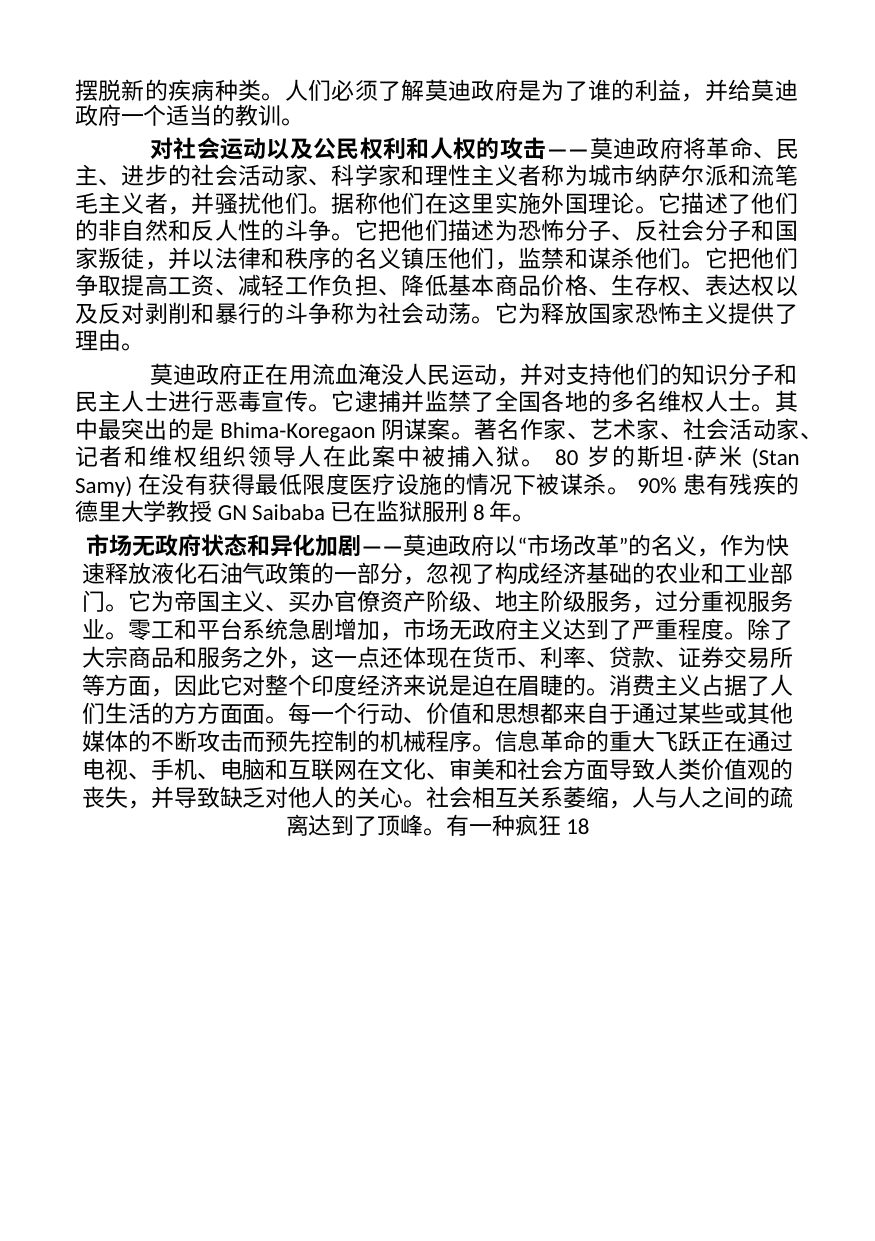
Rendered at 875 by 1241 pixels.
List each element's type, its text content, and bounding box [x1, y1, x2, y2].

text 摆脱新的疾病种类。人们必须了解莫迪政府是为了谁的利益，并给莫迪政府一个适当的教训。 [75, 79, 800, 130]
text 莫迪政府正在用流血淹没人民运动，并对支持他们的知识分子和民主人士进行恶毒宣传。它逮捕并监禁了全国各地的多名维权人士。其中最突出的是 Bhima-Koregaon 阴谋案。著名作家、艺术家、社会活动家、记者和维权组织领导人在此案中被捕入狱。 80 岁的斯坦·萨米 (Stan Samy) 在没有获得最低限度医疗设施的情况下被谋杀。 90% 患有残疾的德里大学教授 GN Saibaba 已在监狱服刑 8 年。 [75, 362, 800, 527]
text 对社会运动以及公民权利和人权的攻击——莫迪政府将革命、民主、进步的社会活动家、科学家和理性主义者称为城市纳萨尔派和流笔毛主义者，并骚扰他们。据称他们在这里实施外国理论。它描述了他们的非自然和反人性的斗争。它把他们描述为恐怖分子、反社会分子和国家叛徒，并以法律和秩序的名义镇压他们，监禁和谋杀他们。它把他们争取提高工资、减轻工作负担、降低基本商品价格、生存权、表达权以及反对剥削和暴行的斗争称为社会动荡。它为释放国家恐怖主义提供了理由。 [75, 135, 800, 355]
text 市场无政府状态和异化加剧——莫迪政府以“市场改革”的名义，作为快速释放液化石油气政策的一部分，忽视了构成经济基础的农业和工业部门。它为帝国主义、买办官僚资产阶级、地主阶级服务，过分重视服务业。零工和平台系统急剧增加，市场无政府主义达到了严重程度。除了大宗商品和服务之外，这一点还体现在货币、利率、贷款、证券交易所等方面，因此它对整个印度经济来说是迫在眉睫的。消费主义占据了人们生活的方方面面。每一个行动、价值和思想都来自于通过某些或其他媒体的不断攻击而预先控制的机械程序。信息革命的重大飞跃正在通过电视、手机、电脑和互联网在文化、审美和社会方面导致人类价值观的丧失，并导致缺乏对他人的关心。社会相互关系萎缩，人与人之间的疏离达到了顶峰。有一种疯狂 18 [75, 532, 800, 840]
